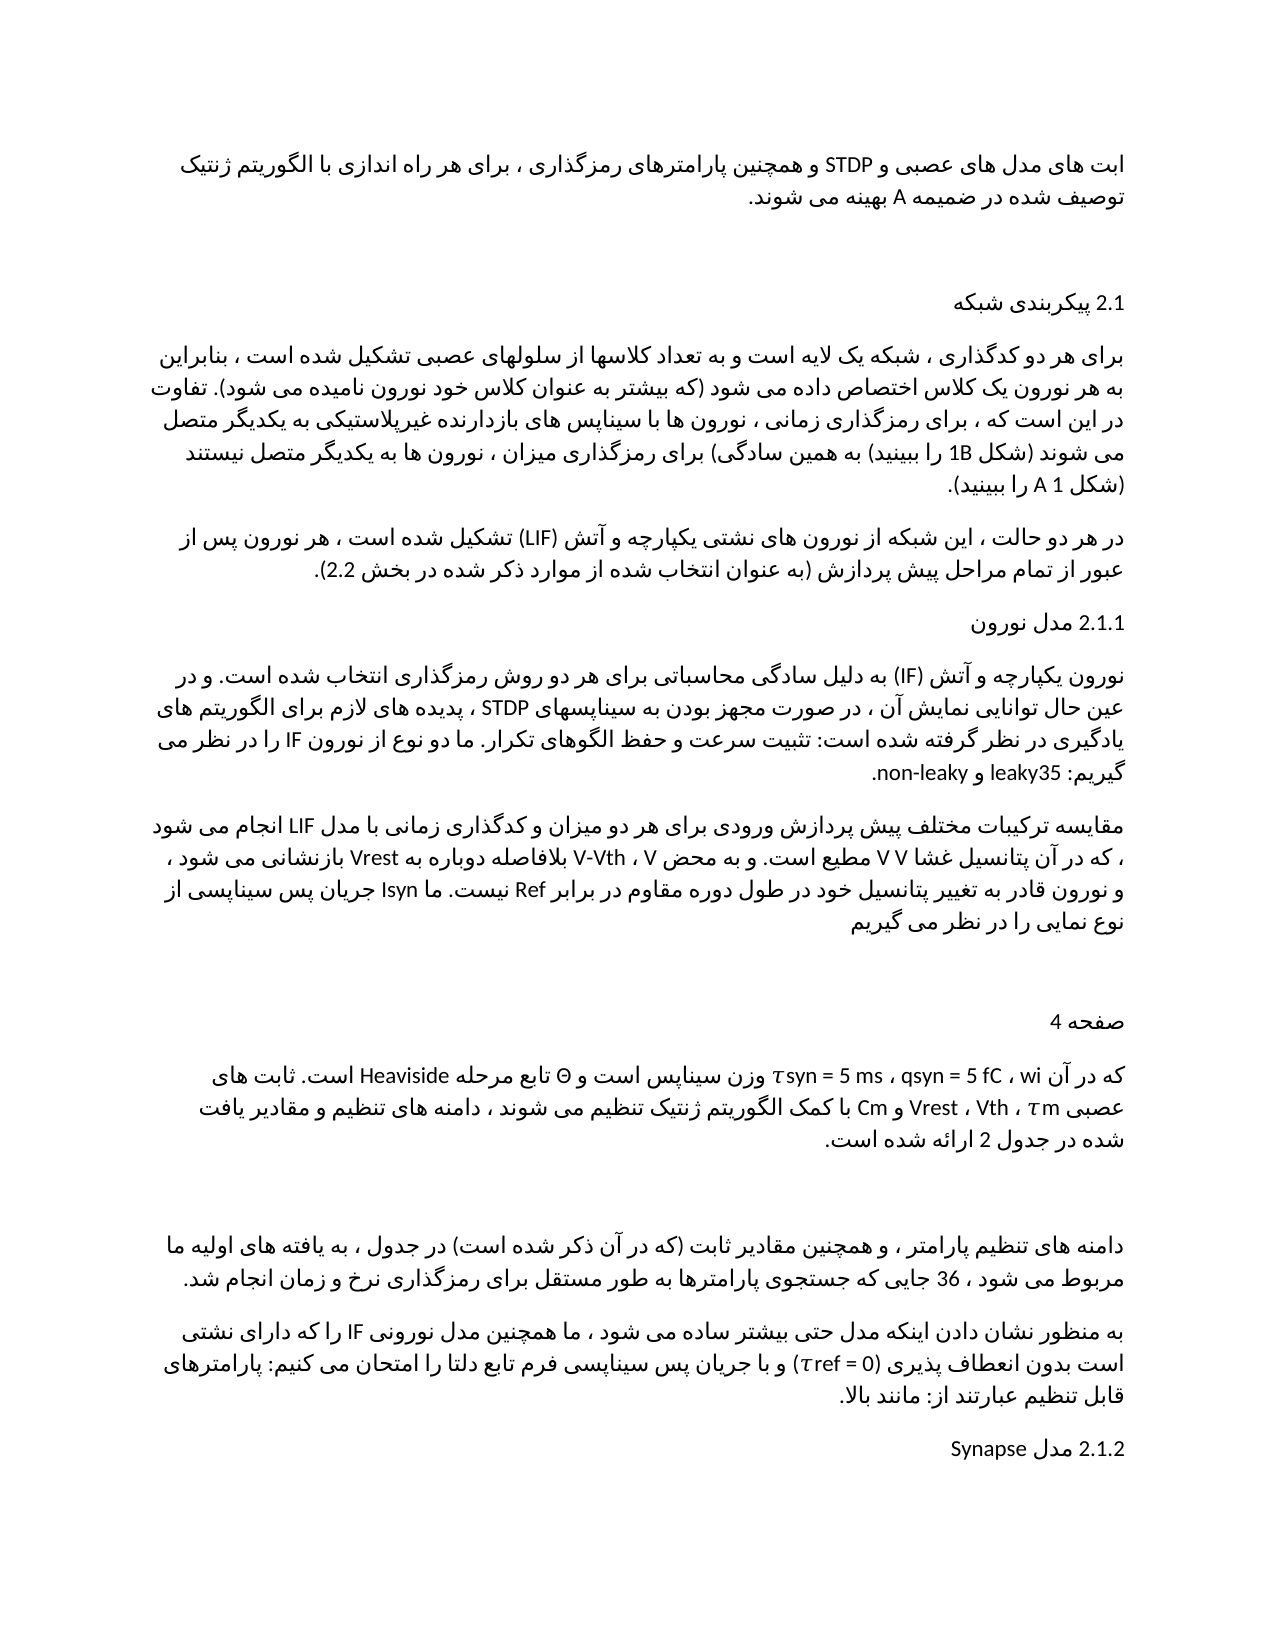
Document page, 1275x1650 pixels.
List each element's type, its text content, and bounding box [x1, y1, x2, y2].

text صفحه 4 [150, 1007, 1125, 1035]
text مقایسه ترکیبات مختلف پیش پردازش ورودی برای هر دو میزان و کدگذاری زمانی با مدل LIF انجام می شود ، که در آن پتانسیل غشا V V مطیع است. و به محض V-Vth ، V بلافاصله دوباره به Vrest بازنشانی می شود ، و نورون قادر به تغییر پتانسیل خود در طول دوره مقاوم در برابر Ref نیست. ما Isyn جریان پس سیناپسی از نوع نمایی را در نظر می گیریم [150, 811, 1125, 935]
text ابت های مدل های عصبی و STDP و همچنین پارامترهای رمزگذاری ، برای هر راه اندازی با الگوریتم ژنتیک توصیف شده در ضمیمه A بهینه می شوند. [150, 150, 1125, 210]
text دامنه های تنظیم پارامتر ، و همچنین مقادیر ثابت (که در آن ذکر شده است) در جدول ، به یافته های اولیه ما مربوط می شود ، 36 جایی که جستجوی پارامترها به طور مستقل برای رمزگذاری نرخ و زمان انجام شد. [150, 1232, 1125, 1292]
text در هر دو حالت ، این شبکه از نورون های نشتی یکپارچه و آتش (LIF) تشکیل شده است ، هر نورون پس از عبور از تمام مراحل پیش پردازش (به عنوان انتخاب شده از موارد ذکر شده در بخش 2.2). [150, 523, 1125, 583]
text 2.1 پیکربندی شبکه [150, 288, 1125, 316]
text 2.1.2 مدل Synapse [150, 1434, 1125, 1463]
text نورون یکپارچه و آتش (IF) به دلیل سادگی محاسباتی برای هر دو روش رمزگذاری انتخاب شده است. و در عین حال توانایی نمایش آن ، در صورت مجهز بودن به سیناپسهای STDP ، پدیده های لازم برای الگوریتم های یادگیری در نظر گرفته شده است: تثبیت سرعت و حفظ الگوهای تکرار. ما دو نوع از نورون IF را در نظر می گیریم: leaky35 و non-leaky. [150, 661, 1125, 786]
text برای هر دو کدگذاری ، شبکه یک لایه است و به تعداد کلاسها از سلولهای عصبی تشکیل شده است ، بنابراین به هر نورون یک کلاس اختصاص داده می شود (که بیشتر به عنوان کلاس خود نورون نامیده می شود). تفاوت در این است که ، برای رمزگذاری زمانی ، نورون ها با سیناپس های بازدارنده غیرپلاستیکی به یکدیگر متصل می شوند (شکل 1B را ببینید) به همین سادگی) برای رمزگذاری میزان ، نورون ها به یکدیگر متصل نیستند (شکل 1 A را ببینید). [150, 341, 1125, 498]
text به منظور نشان دادن اینكه مدل حتی بیشتر ساده می شود ، ما همچنین مدل نورونی IF را كه دارای نشتی است بدون انعطاف پذیری (𝜏ref = 0) و با جریان پس سیناپسی فرم تابع دلتا را امتحان می كنیم: پارامترهای قابل تنظیم عبارتند از: مانند بالا. [150, 1317, 1125, 1409]
text 2.1.1 مدل نورون [150, 608, 1125, 636]
text که در آن 𝜏syn = 5 ms ، qsyn = 5 fC ، wi وزن سیناپس است و Θ تابع مرحله Heaviside است. ثابت های عصبی Vrest ، Vth ، 𝜏m و Cm با کمک الگوریتم ژنتیک تنظیم می شوند ، دامنه های تنظیم و مقادیر یافت شده در جدول 2 ارائه شده است. [150, 1060, 1125, 1153]
